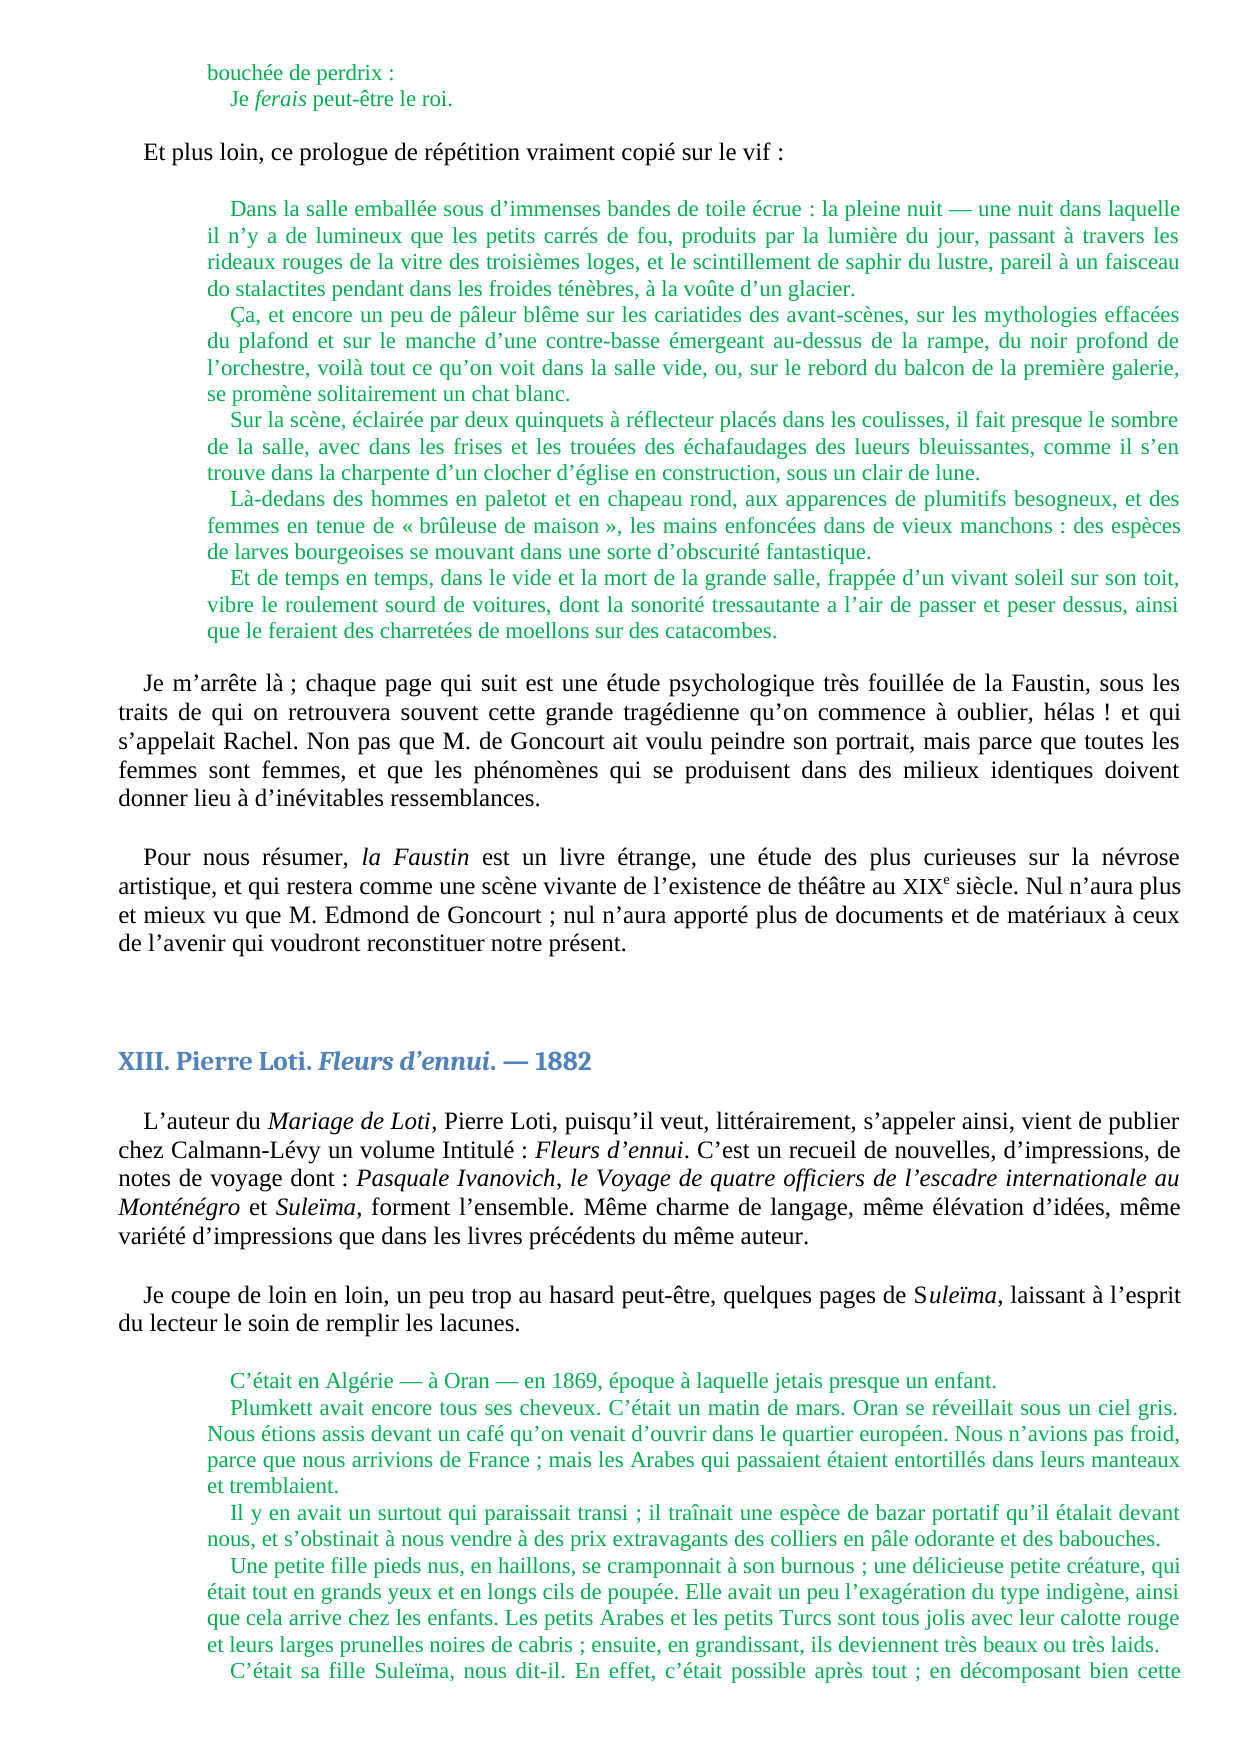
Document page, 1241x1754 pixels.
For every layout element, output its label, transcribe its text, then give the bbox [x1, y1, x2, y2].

text Une petite fille pieds nus, en haillons, se cramponnait à son burnous ; une délicieuse petite créature, qui était tout en grands yeux et en longs cils de poupée. Elle avait un peu l’exagération du type indigène, ainsi que cela arrive chez les enfants. Les petits Arabes et les petits Turcs sont tous jolis avec leur calotte rouge et leurs larges prunelles noires de cabris ; ensuite, en grandissant, ils deviennent très beaux ou très laids. [207, 1552, 1181, 1657]
text Là-dedans des hommes en paletot et en chapeau rond, aux apparences de plumitifs besogneux, et des femmes en tenue de « brûleuse de maison », les mains enfoncées dans de vieux manchons : des espèces de larves bourgeoises se mouvant dans une sorte d’obscurité fantastique. [207, 485, 1181, 564]
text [207, 1657, 1181, 1683]
text Plumkett avait encore tous ses cheveux. C’était un matin de mars. Oran se réveillait sous un ciel gris. Nous étions assis devant un café qu’on venait d’ouvrir dans le quartier européen. Nous n’avions pas froid, parce que nous arrivions de France ; mais les Arabes qui passaient étaient entortillés dans leurs manteaux et tremblaient. [207, 1393, 1181, 1499]
text Il y en avait un surtout qui paraissait transi ; il traînait une espèce de bazar portatif qu’il étalait devant nous, et s’obstinait à nous vendre à des prix extravagants des colliers en pâle odorante et des babouches. [207, 1499, 1181, 1552]
text Et de temps en temps, dans le vide et la mort de la grande salle, frappée d’un vivant soleil sur son toit, vibre le roulement sourd de voitures, dont la sonorité tressautante a l’air de passer et peser dessus, ainsi que le feraient des charretées de moellons sur des catacombes. [207, 564, 1181, 643]
text Je m’arrête là ; chaque page qui suit est une étude psychologique très fouillée de la Faustin, sous les traits de qui on retrouvera souvent cette grande tragédienne qu’on commence à oublier, hélas ! et qui s’appelait Rachel. Non pas que M. de Goncourt ait voulu peindre son portrait, mais parce que toutes les femmes sont femmes, et que les phénomènes qui se produisent dans des milieux identiques doivent donner lieu à d’inévitables ressemblances. [118, 668, 1181, 812]
text Ça, et encore un peu de pâleur blême sur les cariatides des avant-scènes, sur les mythologies effacées du plafond et sur le manche d’une contre-basse émergeant au-dessus de la rampe, du noir profond de l’orchestre, voilà tout ce qu’on voit dans la salle vide, ou, sur le rebord du balcon de la première galerie, se promène solitairement un chat blanc. [207, 301, 1181, 406]
text Je coupe de loin en loin, un peu trop au hasard peut-être, quelques pages de Suleïma, laissant à l’esprit du lecteur le soin de remplir les lacunes. [118, 1280, 1181, 1337]
text Je ferais peut-être le roi. [207, 85, 1181, 112]
text Pour nous résumer, la Faustin est un livre étrange, une étude des plus curieuses sur la névrose artistique, et qui restera comme une scène vivante de l’existence de théâtre au XIXe siècle. Nul n’aura plus et mieux vu que M. Edmond de Goncourt ; nul n’aura apporté plus de documents et de matériaux à ceux de l’avenir qui voudront reconstituer notre présent. [118, 842, 1181, 957]
text Et plus loin, ce prologue de répétition vraiment copié sur le vif : [118, 137, 1181, 166]
text L’auteur du Mariage de Loti, Pierre Loti, puisqu’il veut, littérairement, s’appeler ainsi, vient de publier chez Calmann-Lévy un volume Intitulé : Fleurs d’ennui. C’est un recueil de nouvelles, d’impressions, de notes de voyage dont : Pasquale Ivanovich, le Voyage de quatre officiers de l’escadre internationale au Monténégro et Suleïma, forment l’ensemble. Même charme de langage, même élévation d’idées, même variété d’impressions que dans les livres précédents du même auteur. [118, 1106, 1181, 1250]
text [207, 59, 1181, 85]
subtitle XIII. Pierre Loti. Fleurs d’ennui. — 1882 [118, 1046, 1181, 1077]
text Dans la salle emballée sous d’immenses bandes de toile écrue : la pleine nuit — une nuit dans laquelle il n’y a de lumineux que les petits carrés de fou, produits par la lumière du jour, passant à travers les rideaux rouges de la vitre des troisièmes loges, et le scintillement de saphir du lustre, pareil à un faisceau do stalactites pendant dans les froides ténèbres, à la voûte d’un glacier. [207, 196, 1181, 301]
text Sur la scène, éclairée par deux quinquets à réflecteur placés dans les coulisses, il fait presque le sombre de la salle, avec dans les frises et les trouées des échafaudages des lueurs bleuissantes, comme il s’en trouve dans la charpente d’un clocher d’église en construction, sous un clair de lune. [207, 406, 1181, 485]
text C’était en Algérie — à Oran — en 1869, époque à laquelle jetais presque un enfant. [207, 1367, 1181, 1393]
